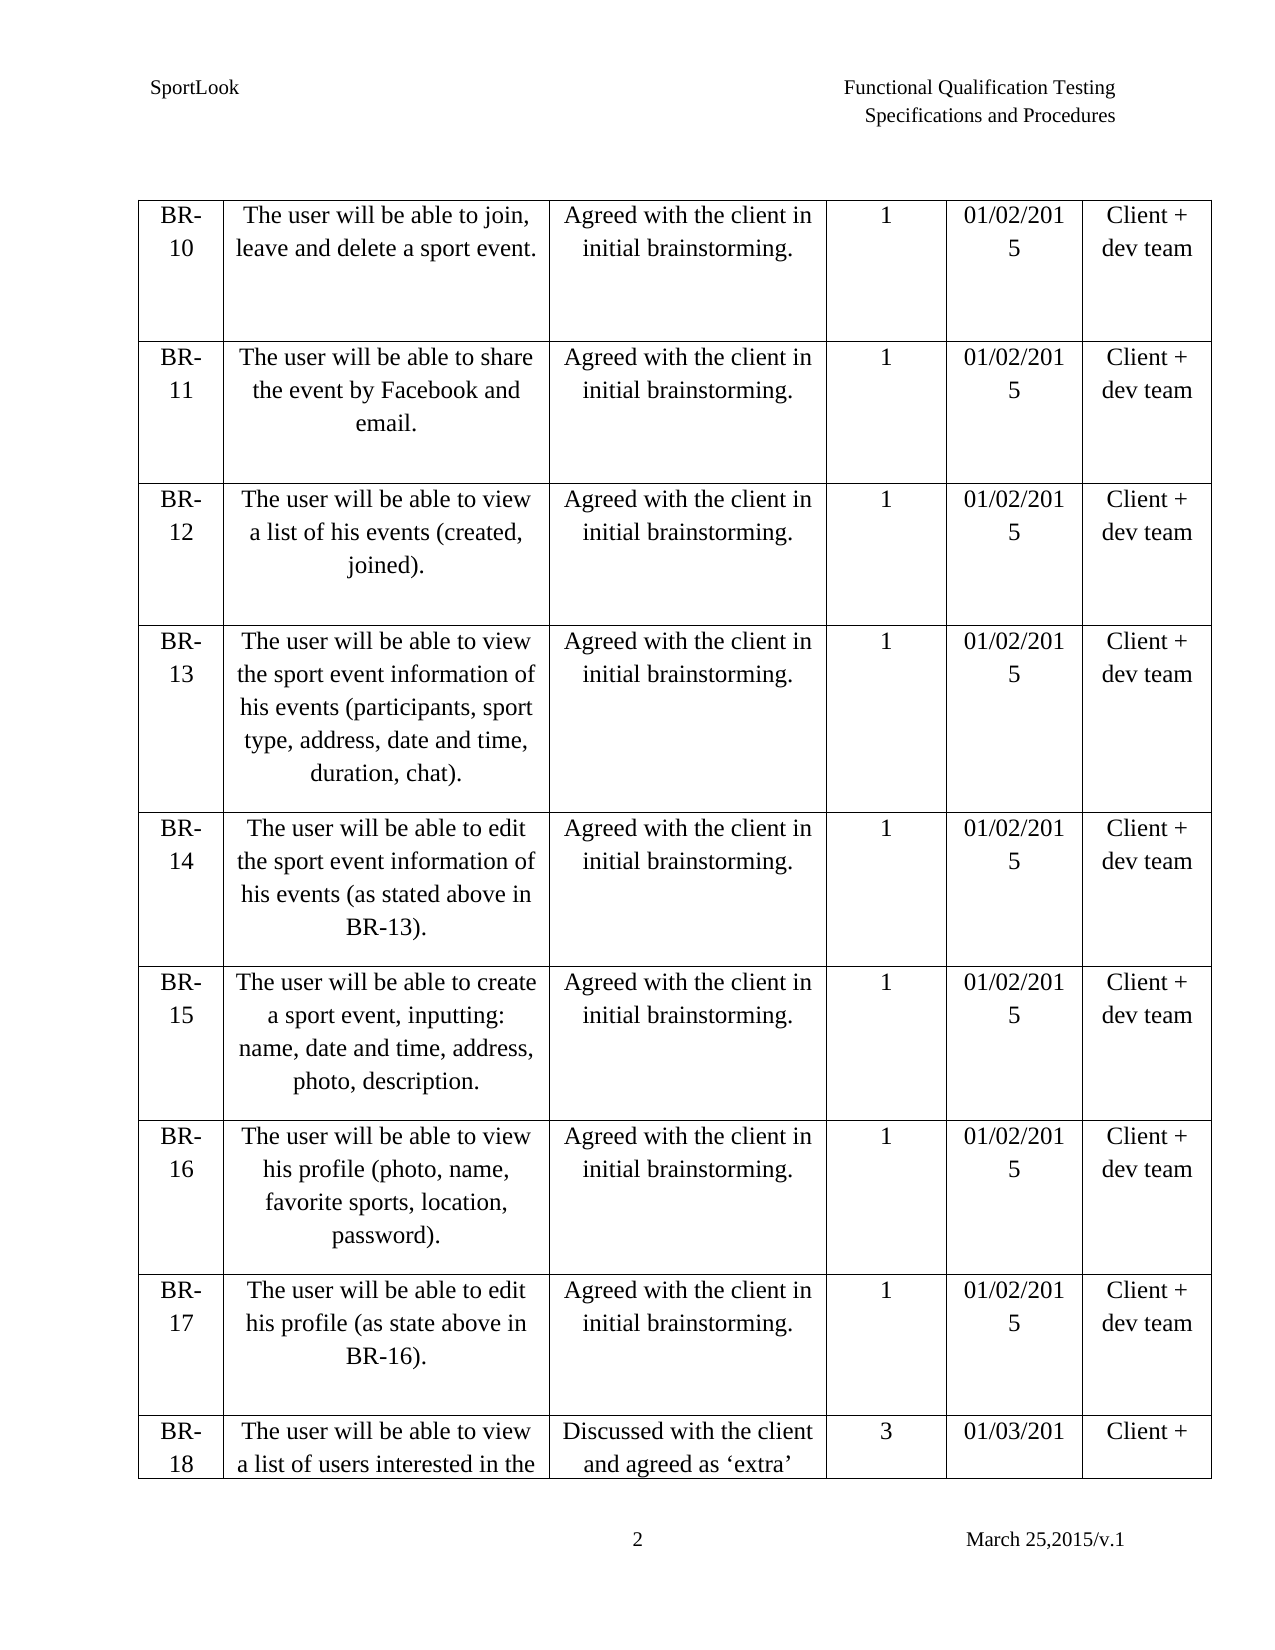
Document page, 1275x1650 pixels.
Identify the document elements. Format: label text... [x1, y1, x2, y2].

table_cell 01/02/2015 [947, 967, 1082, 1120]
table_cell Client + dev team [1083, 1275, 1211, 1415]
table_cell BR-14 [139, 813, 223, 966]
table_cell 01/03/2015 [947, 1416, 1082, 1478]
table_cell BR-12 [139, 484, 223, 625]
table_cell 1 [827, 1121, 946, 1274]
table_cell BR-15 [139, 967, 223, 1120]
table_cell The user will be able to view his profile (photo, name, favorite sports, location, password). [224, 1121, 549, 1274]
table_cell Client + dev team [1083, 813, 1211, 966]
table_cell 1 [827, 813, 946, 966]
table_cell The user will be able to edit his profile (as state above in BR-16). [224, 1275, 549, 1415]
table_cell Client + dev team [1083, 1121, 1211, 1274]
table_cell 1 [827, 626, 946, 812]
table_cell Agreed with the client in initial brainstorming. [550, 1121, 826, 1274]
table_cell Agreed with the client in initial brainstorming. [550, 813, 826, 966]
table_cell 01/02/2015 [947, 813, 1082, 966]
table_cell BR-18 [139, 1416, 223, 1478]
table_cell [550, 201, 826, 341]
table_cell The user will be able to view a list of his events (created, joined). [224, 484, 549, 625]
table_cell 01/02/2015 [947, 626, 1082, 812]
table_cell 1 [827, 1275, 946, 1415]
table_cell 01/02/2015 [947, 201, 1082, 341]
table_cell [550, 1416, 826, 1478]
table_cell The user will be able to create a sport event, inputting: name, date and time, address, photo, description. [224, 967, 549, 1120]
table_cell 01/02/2015 [947, 342, 1082, 483]
table_cell BR-11 [139, 342, 223, 483]
table_cell Agreed with the client in initial brainstorming. [550, 1275, 826, 1415]
table_cell Agreed with the client in initial brainstorming. [550, 626, 826, 812]
table_cell 1 [827, 967, 946, 1120]
table_cell The user will be able to view the sport event information of his events (participants, sport type, address, date and time, duration, chat). [224, 626, 549, 812]
table_cell Client + dev team [1083, 201, 1211, 341]
table_cell 1 [827, 201, 946, 341]
table_cell 01/02/2015 [947, 1275, 1082, 1415]
table_cell Client + dev team [1083, 1416, 1211, 1478]
table_cell Client + dev team [1083, 626, 1211, 812]
table_cell BR-13 [139, 626, 223, 812]
table_cell The user will be able to edit the sport event information of his events (as stated above in BR-13). [224, 813, 549, 966]
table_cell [550, 342, 826, 483]
table_cell BR-10 [139, 201, 223, 341]
table_cell The user will be able to join, leave and delete a sport event. [224, 201, 549, 341]
table_cell 1 [827, 484, 946, 625]
table_cell Agreed with the client in initial brainstorming. [550, 484, 826, 625]
table_cell Client + dev team [1083, 342, 1211, 483]
table_cell The user will be able to share the event by Facebook and email. [224, 342, 549, 483]
table_cell Client + dev team [1083, 967, 1211, 1120]
table_cell 3 [827, 1416, 946, 1478]
table_cell BR-16 [139, 1121, 223, 1274]
table_cell 01/02/2015 [947, 484, 1082, 625]
table_cell Agreed with the client in initial brainstorming. [550, 967, 826, 1120]
table_cell BR-17 [139, 1275, 223, 1415]
table_cell 1 [827, 342, 946, 483]
table_cell 01/02/2015 [947, 1121, 1082, 1274]
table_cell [224, 1416, 549, 1478]
table_cell Client + dev team [1083, 484, 1211, 625]
